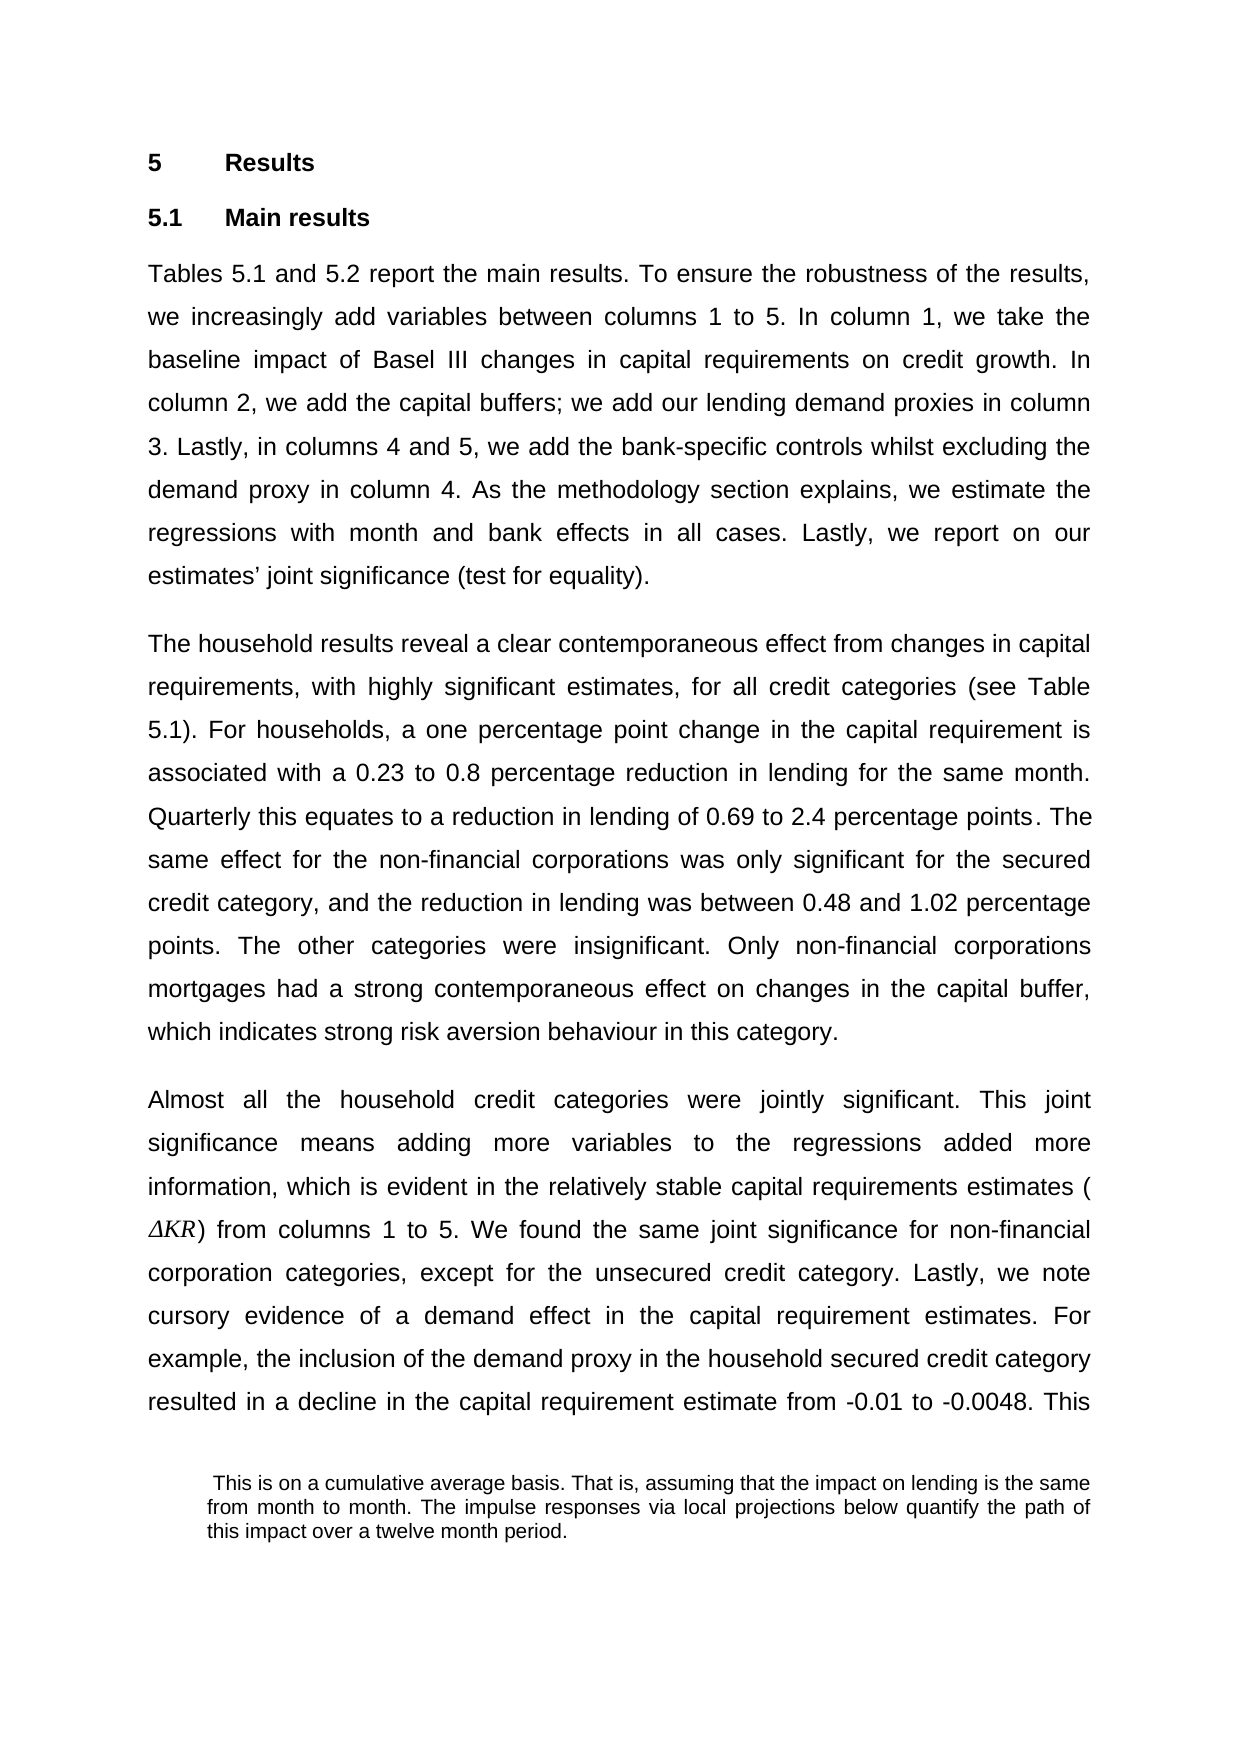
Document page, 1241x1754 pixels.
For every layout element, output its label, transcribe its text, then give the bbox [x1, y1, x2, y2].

text The household results reveal a clear contemporaneous effect from changes in capital requirements, with highly significant estimates, for all credit categories (see Table 5.1). For households, a one percentage point change in the capital requirement is associated with a 0.23 to 0.8 percentage reduction in lending for the same month. Quarterly this equates to a reduction in lending of 0.69 to 2.4 percentage points. The same effect for the non-financial corporations was only significant for the secured credit category, and the reduction in lending was between 0.48 and 1.02 percentage points. The other categories were insignificant. Only non-financial corporations mortgages had a strong contemporaneous effect on changes in the capital buffer, which indicates strong risk aversion behaviour in this category. [148, 629, 1092, 1046]
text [148, 1085, 1092, 1416]
subtitle 5 Results [148, 148, 1092, 176]
text Tables 5.1 and 5.2 report the main results. To ensure the robustness of the results, we increasingly add variables between columns 1 to 5. In column 1, we take the baseline impact of Basel III changes in capital requirements on credit growth. In column 2, we add the capital buffers; we add our lending demand proxies in column 3. Lastly, in columns 4 and 5, we add the bank-specific controls whilst excluding the demand proxy in column 4. As the methodology section explains, we estimate the regressions with month and bank effects in all cases. Lastly, we report on our estimates’ joint significance (test for equality). [148, 259, 1092, 589]
subtitle 5.1 Main results [148, 203, 1092, 232]
